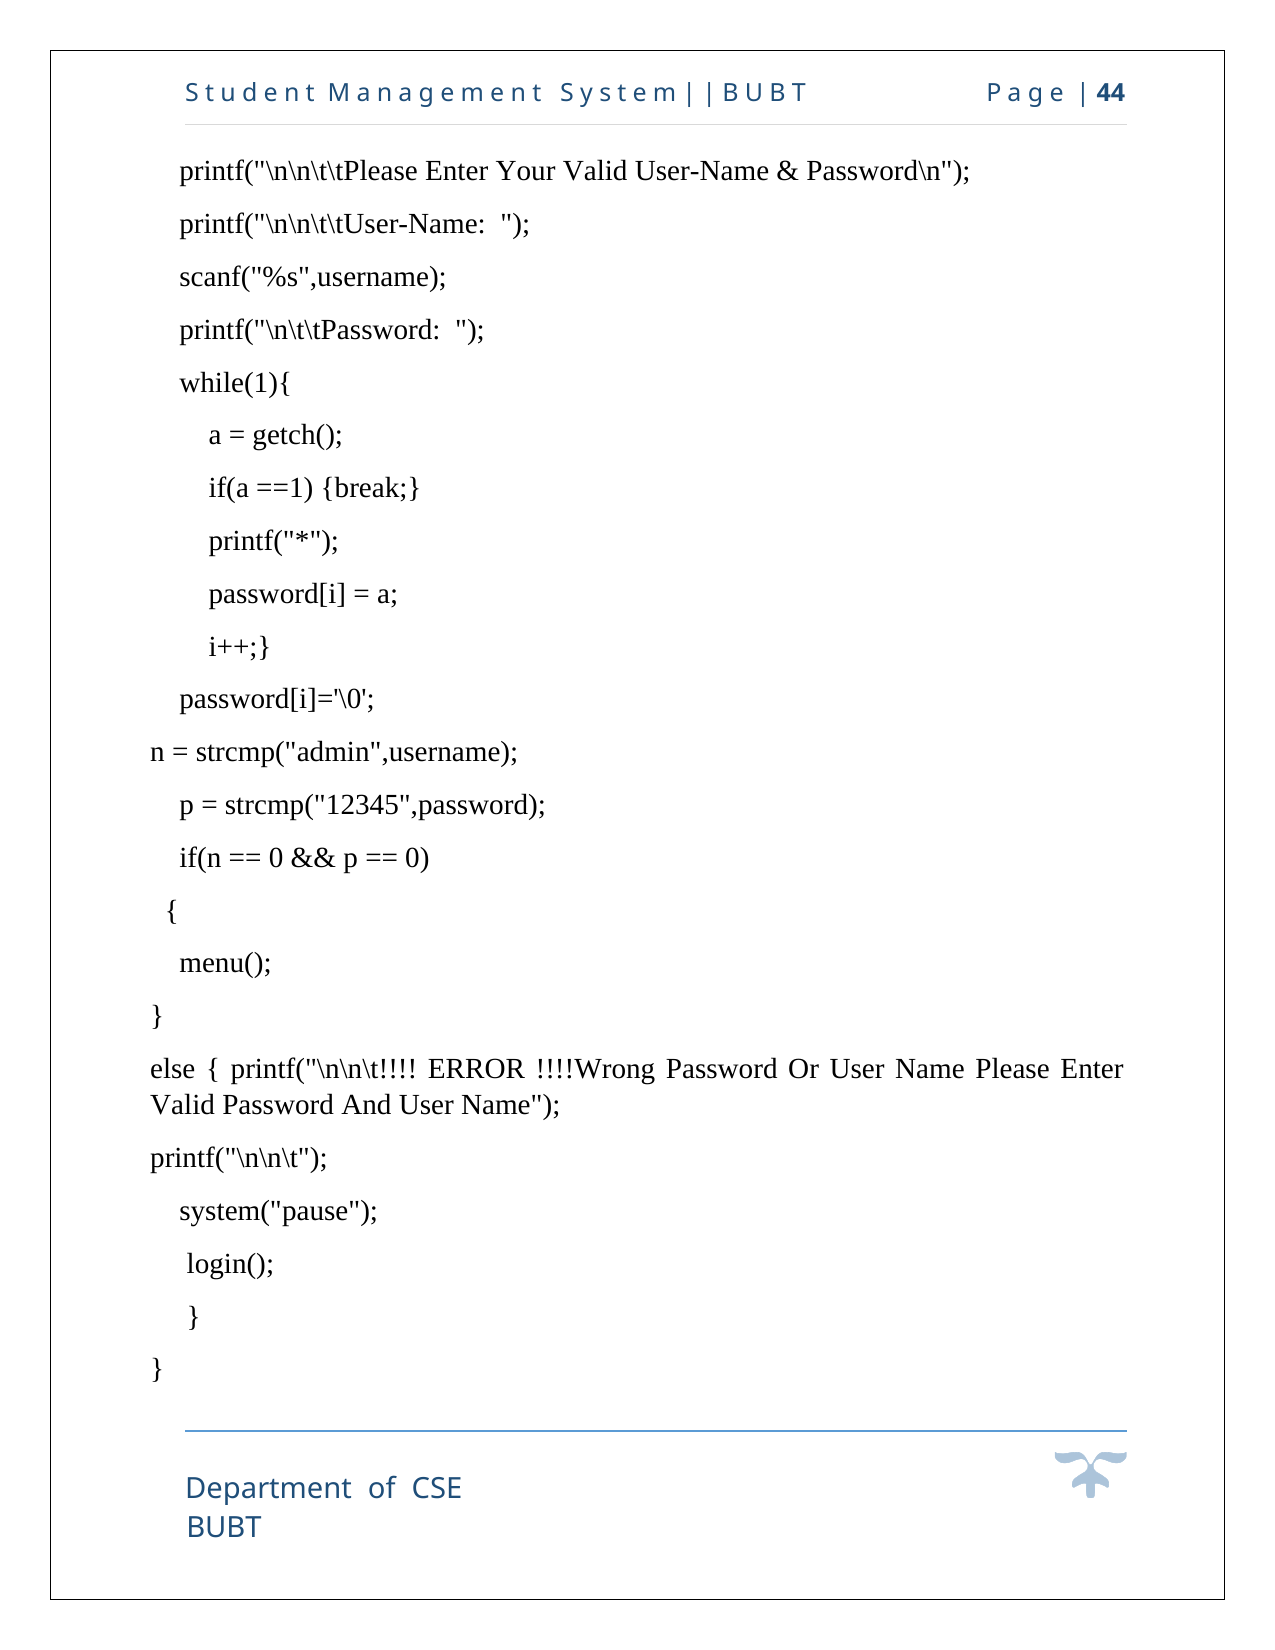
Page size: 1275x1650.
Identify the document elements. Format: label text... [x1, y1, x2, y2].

text printf("\n\t\tPassword: "); [150, 312, 1125, 345]
text printf("\n\n\t"); [150, 1140, 1125, 1174]
text printf("\n\n\t\tUser-Name: "); [150, 206, 1125, 240]
text if(a ==1) {break;} [150, 470, 1125, 504]
text printf("*"); [150, 523, 1125, 557]
text password[i]='\0'; [150, 682, 1125, 715]
text while(1){ [150, 365, 1125, 398]
text } [150, 1299, 1125, 1332]
text system("pause"); [150, 1193, 1125, 1227]
text login(); [150, 1246, 1125, 1279]
text } [150, 998, 1125, 1032]
text else { printf("\n\n\t!!!! ERROR !!!!Wrong Password Or User Name Please Enter Valid Password And User Name"); [150, 1051, 1125, 1121]
text scanf("%s",username); [150, 259, 1125, 293]
text printf("\n\n\t\tPlease Enter Your Valid User-Name & Password\n"); [150, 153, 1125, 187]
text p = strcmp("12345",password); [150, 787, 1125, 821]
text } [150, 1351, 1125, 1385]
text password[i] = a; [150, 576, 1125, 609]
text { [150, 893, 1125, 926]
text menu(); [150, 946, 1125, 979]
text if(n == 0 && p == 0) [150, 840, 1125, 873]
text i++;} [150, 629, 1125, 662]
text n = strcmp("admin",username); [150, 734, 1125, 768]
text a = getch(); [150, 417, 1125, 451]
